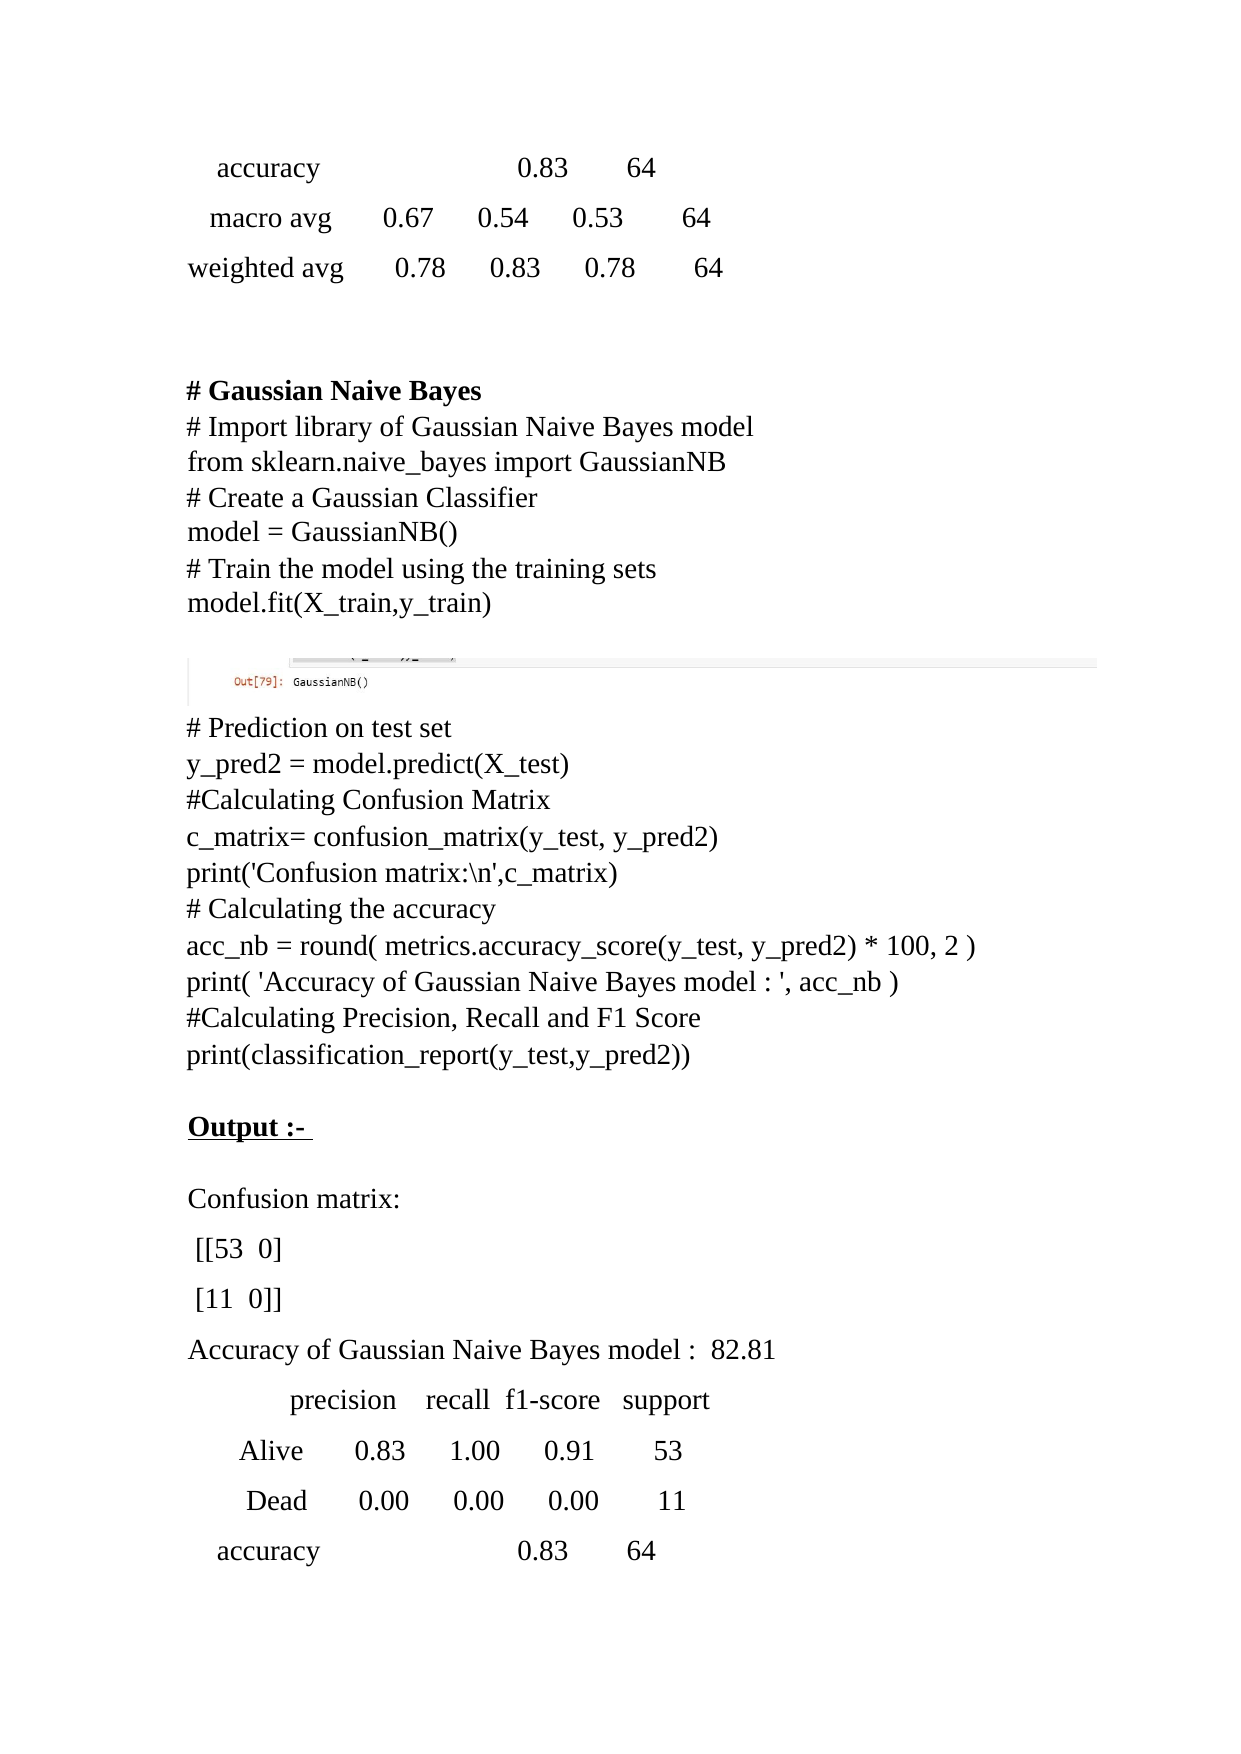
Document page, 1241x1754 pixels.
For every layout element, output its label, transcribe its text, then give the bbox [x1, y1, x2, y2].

text # Train the model using the training sets model.fit(X_train,y_train) [186, 551, 963, 619]
text Alive 0.83 1.00 0.91 53 [187, 1433, 1053, 1466]
text #Calculating Confusion Matrix [186, 782, 963, 816]
text print( 'Accuracy of Gaussian Naive Bayes model : ', acc_nb ) [186, 964, 1172, 998]
picture [187, 658, 1097, 706]
text Accuracy of Gaussian Naive Bayes model : 82.81 [187, 1332, 1053, 1366]
text [[53 0] [187, 1231, 1053, 1265]
text acc_nb = round( metrics.accuracy_score(y_test, y_pred2) * 100, 2 ) [186, 928, 1172, 961]
text Confusion matrix: [187, 1181, 1053, 1214]
text Output :- [187, 1109, 1097, 1143]
text y_pred2 = model.predict(X_test) [186, 746, 963, 779]
text # Create a Gaussian Classifier model = GaussianNB() [186, 480, 612, 548]
text precision recall f1-score support [187, 1382, 1053, 1416]
text # Calculating the accuracy [186, 891, 963, 925]
text # Import library of Gaussian Naive Bayes model from sklearn.naive_bayes import GaussianNB [186, 409, 812, 477]
text Dead 0.00 0.00 0.00 11 [187, 1483, 1053, 1516]
text weighted avg 0.78 0.83 0.78 64 [187, 251, 1053, 284]
text print('Confusion matrix:\n',c_matrix) [186, 855, 963, 889]
subtitle # Gaussian Naive Bayes [186, 373, 1053, 406]
text macro avg 0.67 0.54 0.53 64 [187, 200, 1053, 234]
text #Calculating Precision, Recall and F1 Score [186, 1001, 1172, 1034]
text c_matrix= confusion_matrix(y_test, y_pred2) [186, 819, 963, 852]
text accuracy 0.83 64 [187, 1533, 1053, 1567]
text print(classification_report(y_test,y_pred2)) [186, 1037, 1172, 1070]
text # Prediction on test set [186, 710, 963, 743]
text accuracy 0.83 64 [187, 150, 1053, 183]
text [11 0]] [187, 1282, 1053, 1315]
